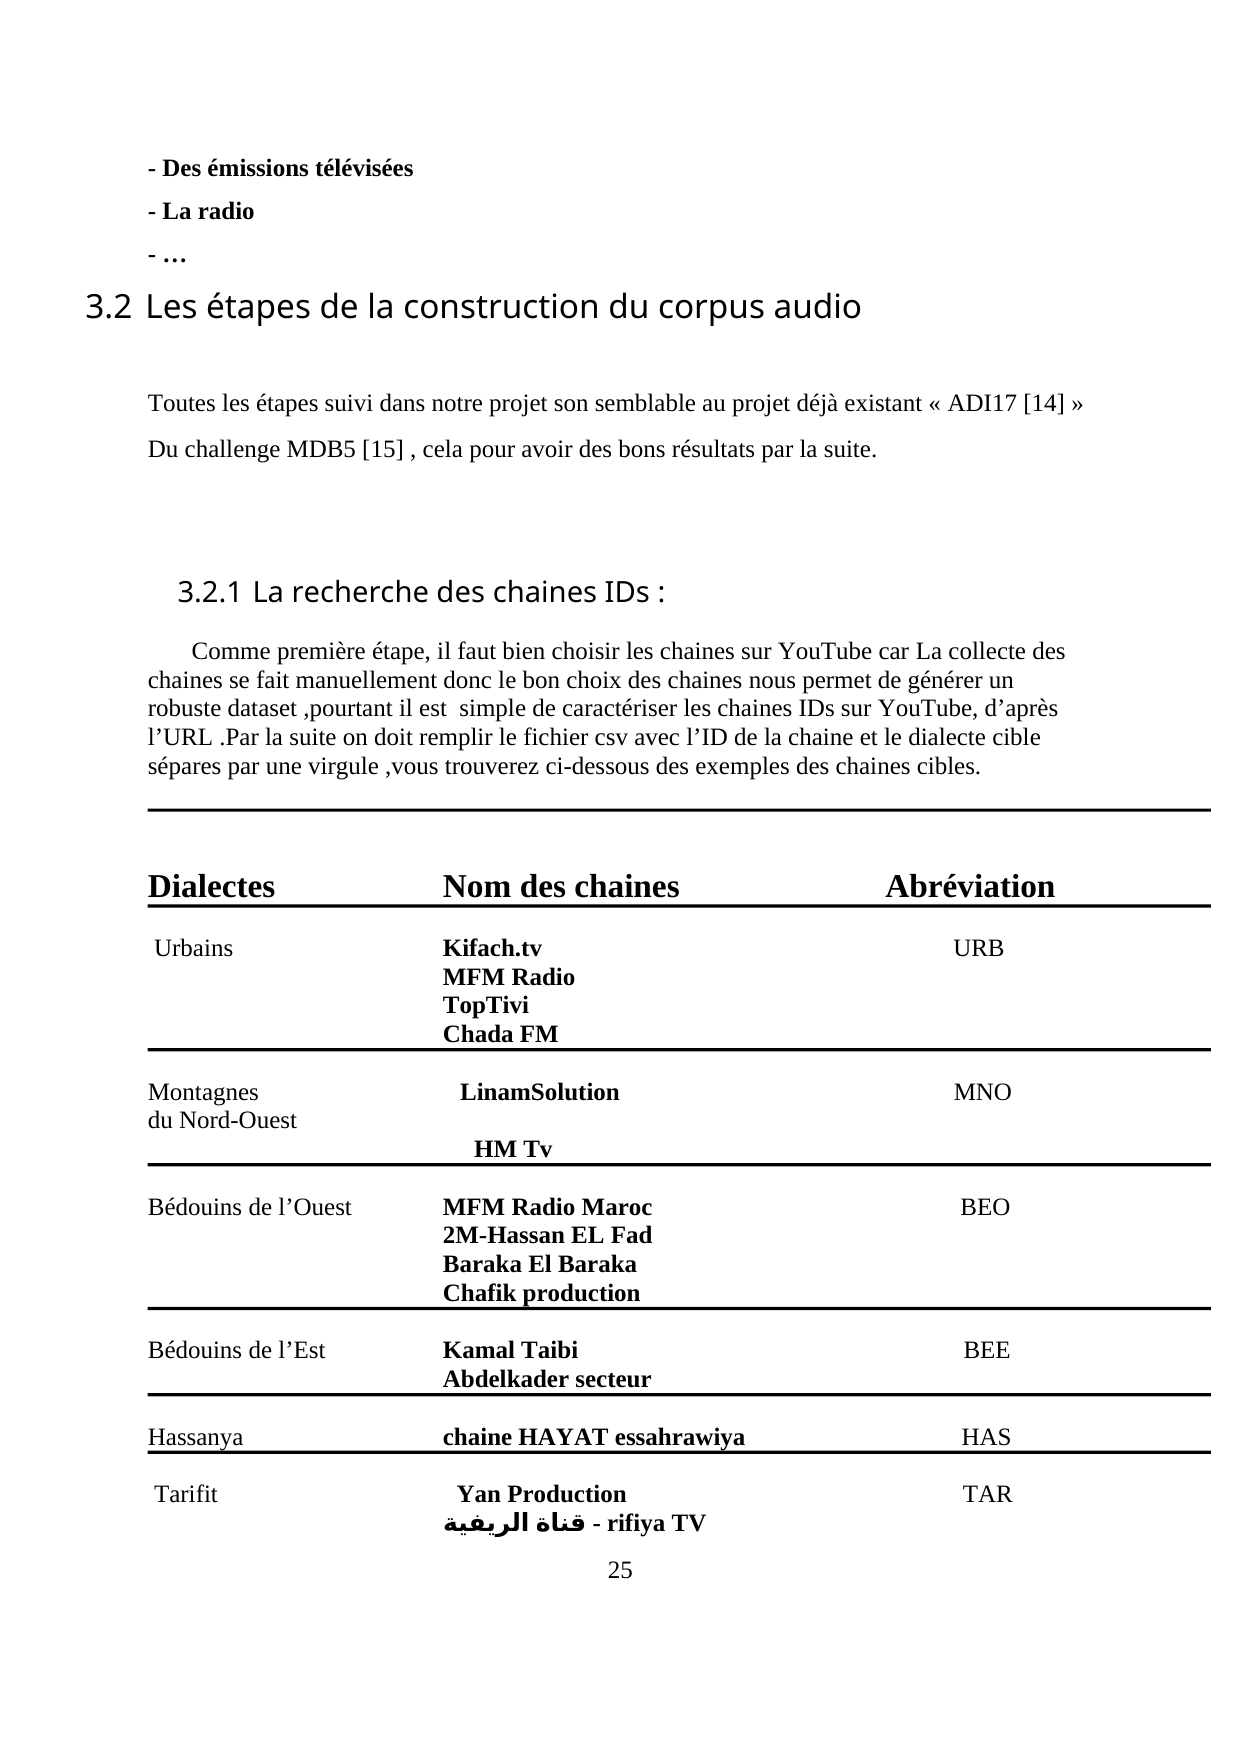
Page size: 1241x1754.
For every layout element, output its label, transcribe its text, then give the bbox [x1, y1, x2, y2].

text HM Tv [148, 1134, 1092, 1163]
text - La radio [148, 196, 1092, 225]
text Bédouins de l’Est Kamal Taibi BEE [148, 1336, 1092, 1364]
text Toutes les étapes suivi dans notre projet son semblable au projet déjà existant « ADI17 [14] » [148, 388, 1092, 417]
text La recherche des chaines IDs : [177, 571, 1092, 611]
text TopTivi [148, 991, 1092, 1019]
text du Nord-Ouest [148, 1106, 1092, 1134]
text - Des émissions télévisées [148, 153, 1092, 182]
text Chada FM [148, 1019, 1092, 1048]
text Abdelkader secteur [148, 1364, 1092, 1393]
text Tarifit Yan Production TAR قناة الريفية - rifiya TV [148, 1479, 1092, 1537]
text - … [148, 239, 1092, 268]
text Les étapes de la construction du corpus audio [85, 282, 1092, 328]
text MFM Radio [148, 962, 1092, 991]
text Dialectes Nom des chaines Abréviation [148, 866, 1092, 904]
text Du challenge MDB5 [15] , cela pour avoir des bons résultats par la suite. [148, 434, 1092, 463]
text 2M-Hassan EL Fad [148, 1221, 1092, 1249]
text Chafik production [148, 1278, 1092, 1306]
text Montagnes LinamSolution MNO [148, 1077, 1092, 1106]
text Bédouins de l’Ouest MFM Radio Maroc BEO [148, 1192, 1092, 1221]
text Baraka El Baraka [148, 1249, 1092, 1278]
text Comme première étape, il faut bien choisir les chaines sur YouTube car La collecte des chaines se fait manuellement donc le bon choix des chaines nous permet de générer un robuste dataset ,pourtant il est simple de caractériser les chaines IDs sur YouTube, d’après l’URL .Par la suite on doit remplir le fichier csv avec l’ID de la chaine et le dialecte cible sépares par une virgule ,vous trouverez ci-dessous des exemples des chaines cibles. [148, 636, 1092, 780]
text Urbains Kifach.tv URB [148, 933, 1092, 962]
text Hassanya chaine HAYAT essahrawiya HAS [148, 1422, 1092, 1450]
